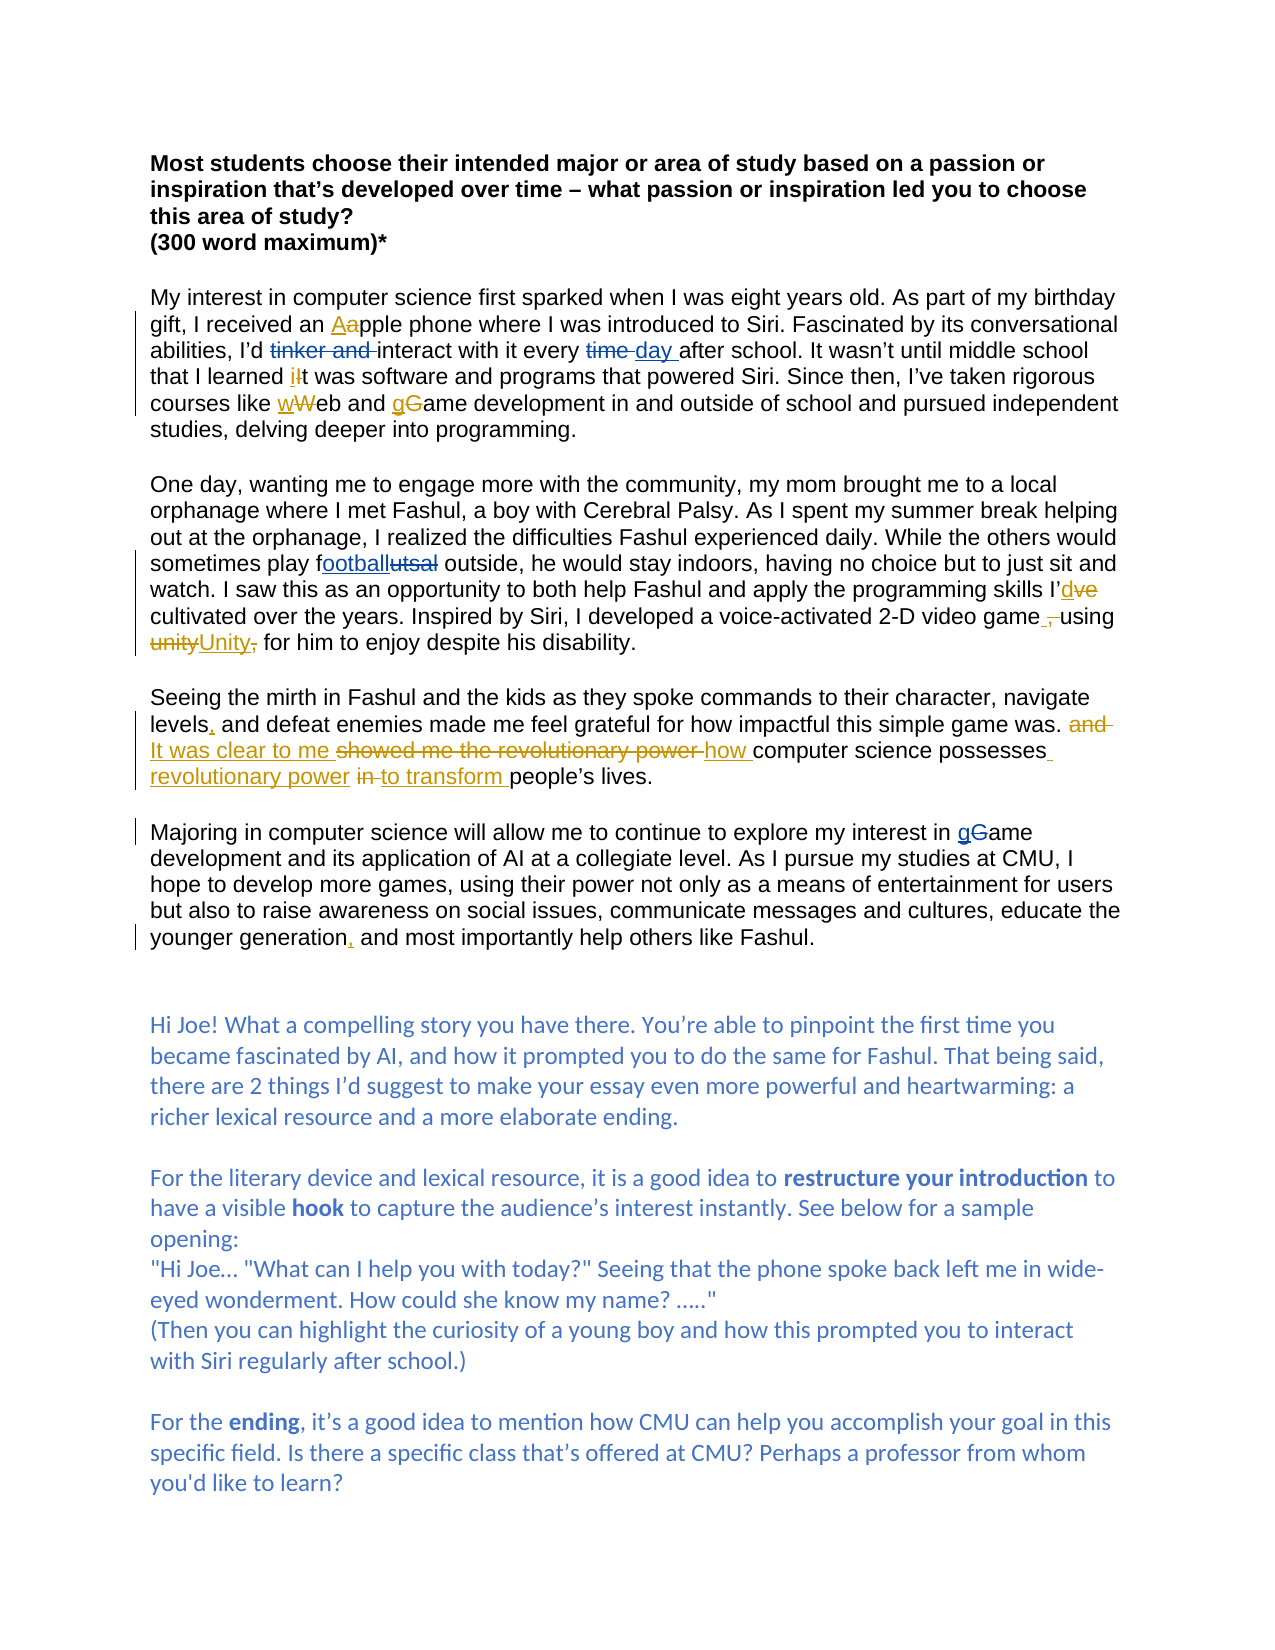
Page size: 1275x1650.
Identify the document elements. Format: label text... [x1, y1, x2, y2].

text My interest in computer science first sparked when I was eight years old. As part of my birthday gift, I received an pple phone where I was introduced to Siri. Fascinated by its conversational abilities, I’d interact with it every after school. It wasn’t until middle school that I learned t was software and programs that powered Siri. Since then, I’ve taken rigorous courses like eb and ame development in and outside of school and pursued independent studies, delving deeper into programming. [150, 284, 1125, 442]
text For the ending, it’s a good idea to mention how CMU can help you accomplish your goal in this specific field. Is there a specific class that’s offered at CMU? Perhaps a professor from whom you'd like to learn? [150, 1406, 1125, 1498]
text Seeing the mirth in Fashul and the kids as they spoke commands to their character, navigate levels and defeat enemies made me feel grateful for how impactful this simple game was. computer science possesses people’s lives. [150, 684, 1125, 790]
text (Then you can highlight the curiosity of a young boy and how this prompted you to interact with Siri regularly after school.) [150, 1315, 1125, 1376]
text Hi Joe! What a compelling story you have there. You’re able to pinpoint the first time you became fascinated by AI, and how it prompted you to do the same for Fashul. That being said, there are 2 things I’d suggest to make your essay even more powerful and heartwarming: a richer lexical resource and a more elaborate ending. [150, 1009, 1125, 1132]
text "Hi Joe… "What can I help you with today?" Seeing that the phone spoke back left me in wide-eyed wonderment. How could she know my name? ….." [150, 1254, 1125, 1315]
text One day, wanting me to engage more with the community, my mom brought me to a local orphanage where I met Fashul, a boy with Cerebral Palsy. As I spent my summer break helping out at the orphanage, I realized the difficulties Fashul experienced daily. While the others would sometimes play f outside, he would stay indoors, having no choice but to just sit and watch. I saw this as an opportunity to both help Fashul and apply the programming skills I’ cultivated over the years. Inspired by Siri, I developed a voice-activated 2-D video gameusing for him to enjoy despite his disability. [150, 471, 1125, 656]
text (300 word maximum)* [150, 229, 1125, 255]
text Most students choose their intended major or area of study based on a passion or inspiration that’s developed over time – what passion or inspiration led you to choose this area of study? [150, 150, 1125, 229]
text For the literary device and lexical resource, it is a good idea to restructure your introduction to have a visible hook to capture the audience’s interest instantly. See below for a sample opening: [150, 1162, 1125, 1254]
text Majoring in computer science will allow me to continue to explore my interest in ame development and its application of AI at a collegiate level. As I pursue my studies at CMU, I hope to develop more games, using their power not only as a means of entertainment for users but also to raise awareness on social issues, communicate messages and cultures, educate the younger generation and most importantly help others like Fashul. [150, 818, 1125, 950]
